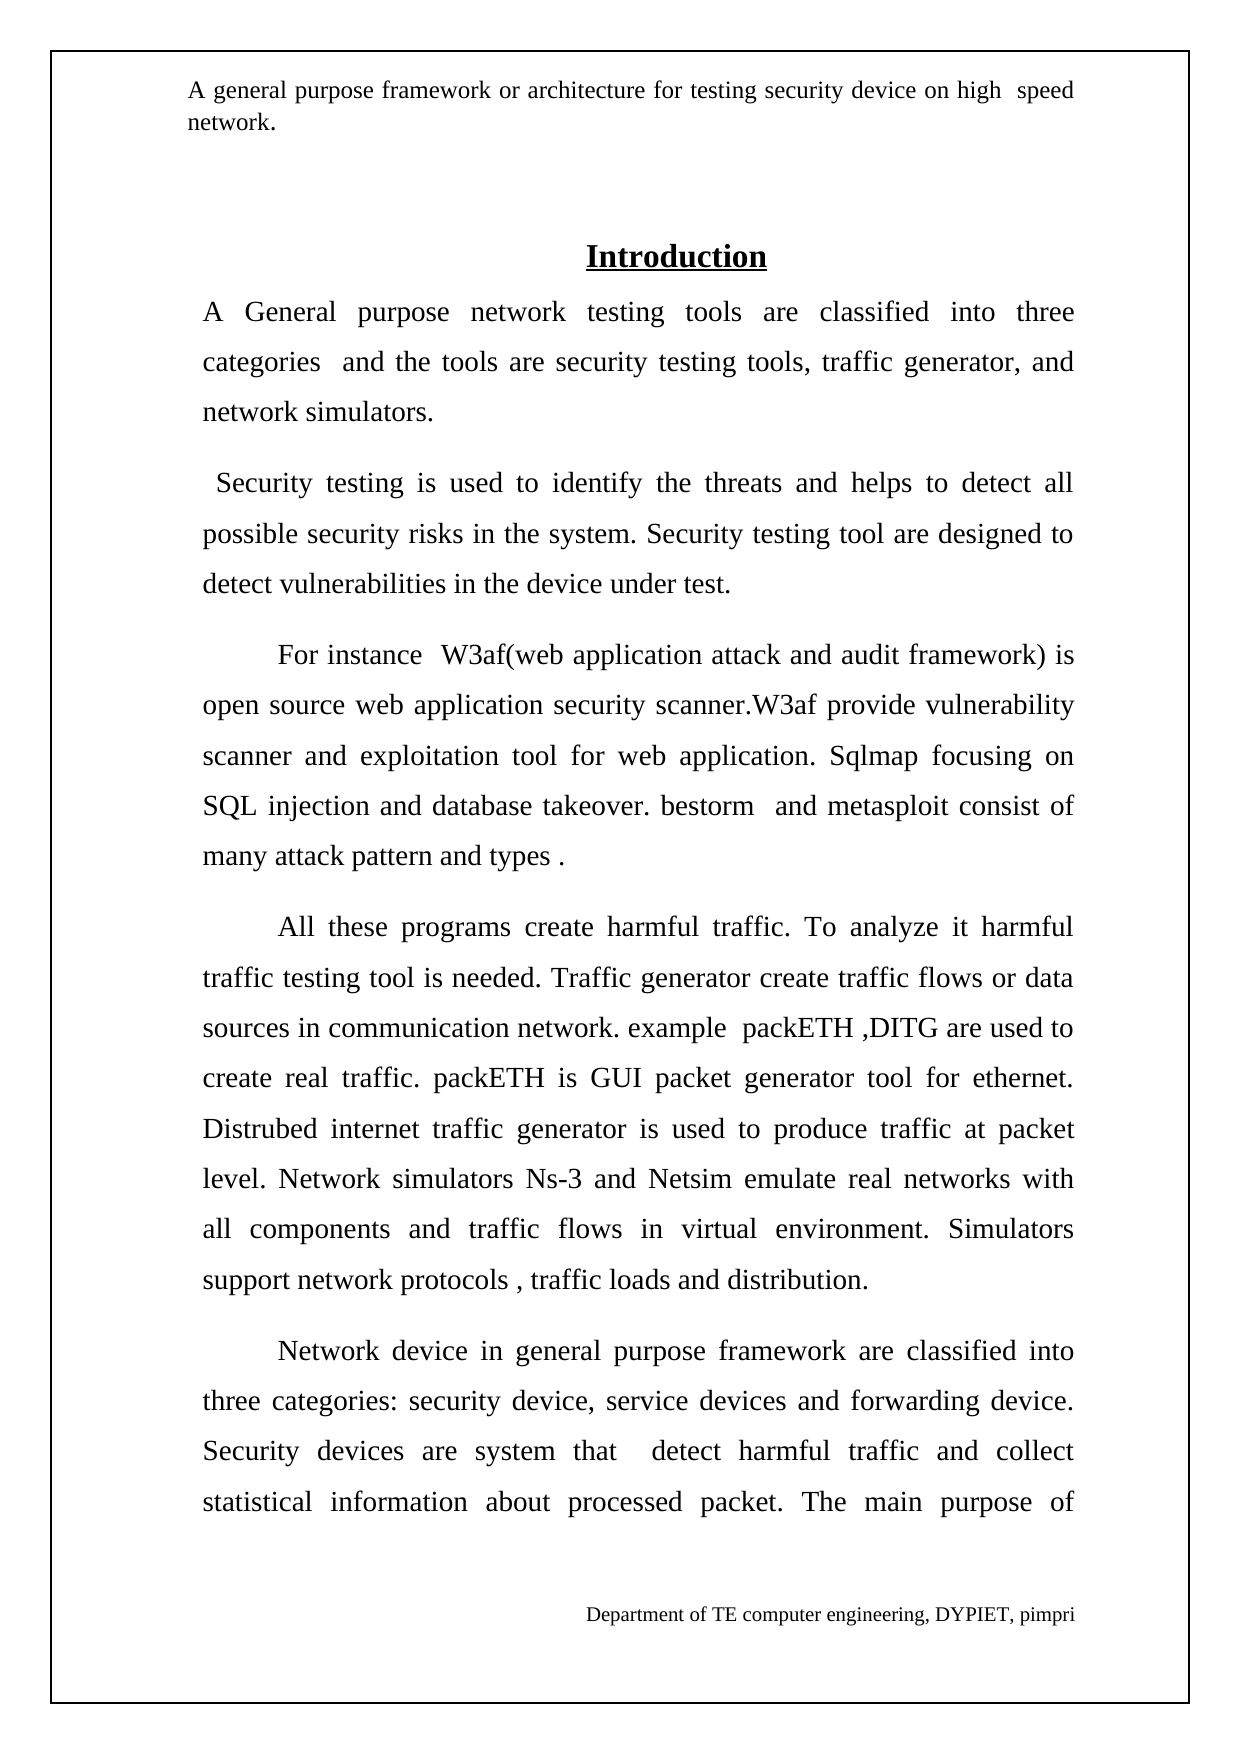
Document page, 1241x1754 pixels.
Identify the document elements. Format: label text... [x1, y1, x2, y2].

text Security testing is used to identify the threats and helps to detect all possible security risks in the system. Security testing tool are designed to detect vulnerabilities in the device under test. [202, 465, 1075, 599]
subtitle Introduction [202, 236, 1075, 274]
text For instance W3af(web application attack and audit framework) is open source web application security scanner.W3af provide vulnerability scanner and exploitation tool for web application. Sqlmap focusing on SQL injection and database takeover. bestorm and metasploit consist of many attack pattern and types . [202, 637, 1075, 872]
text All these programs create harmful traffic. To analyze it harmful traffic testing tool is needed. Traffic generator create traffic flows or data sources in communication network. example packETH ,DITG are used to create real traffic. packETH is GUI packet generator tool for ethernet. Distrubed internet traffic generator is used to produce traffic at packet level. Network simulators Ns-3 and Netsim emulate real networks with all components and traffic flows in virtual environment. Simulators support network protocols , traffic loads and distribution. [202, 909, 1075, 1295]
text A General purpose network testing tools are classified into three categories and the tools are security testing tools, traffic generator, and network simulators. [202, 294, 1075, 428]
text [202, 1333, 1075, 1517]
